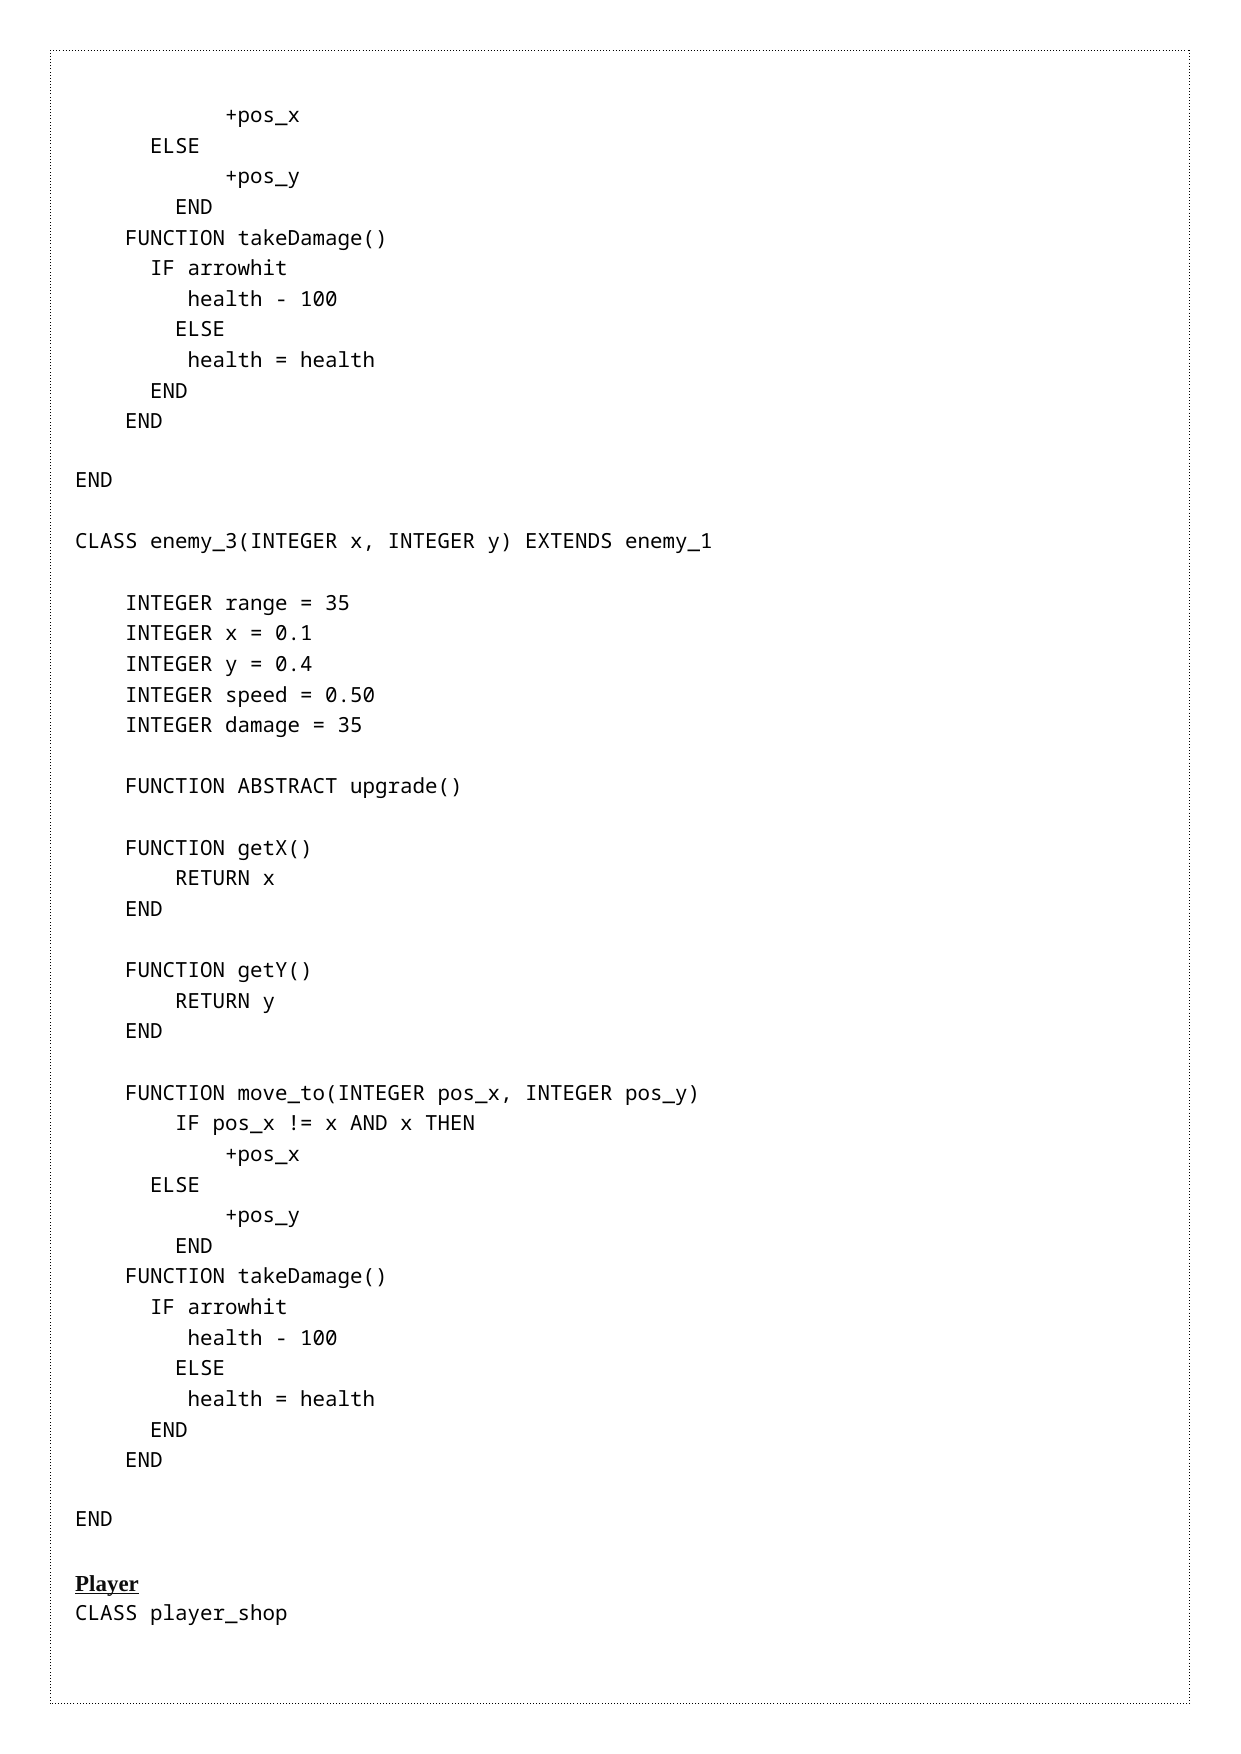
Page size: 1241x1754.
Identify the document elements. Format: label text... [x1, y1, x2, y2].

text CLASS player_shop [75, 1598, 1165, 1627]
text FUNCTION takeDamage() [75, 1262, 1165, 1290]
text INTEGER x = 0.1 [75, 618, 1165, 647]
text END [75, 1504, 1165, 1533]
subtitle Player [75, 1570, 1165, 1596]
text FUNCTION move_to(INTEGER pos_x, INTEGER pos_y) [75, 1078, 1165, 1106]
text RETURN y [75, 986, 1165, 1014]
text END [75, 1231, 1165, 1259]
text INTEGER damage = 35 [75, 710, 1165, 739]
text FUNCTION ABSTRACT upgrade() [75, 772, 1165, 800]
text IF pos_x != x AND x THEN [75, 1108, 1165, 1137]
text ELSE [75, 314, 1165, 343]
text health = health [75, 345, 1165, 373]
text +pos_y [75, 1200, 1165, 1229]
text END [75, 406, 1165, 435]
text FUNCTION getX() [75, 833, 1165, 861]
text RETURN x [75, 863, 1165, 892]
text CLASS enemy_3(INTEGER x, INTEGER y) EXTENDS enemy_1 [75, 527, 1165, 555]
text END [75, 1445, 1165, 1474]
text END [75, 1017, 1165, 1045]
text health - 100 [75, 284, 1165, 312]
text ELSE [75, 1353, 1165, 1382]
text ELSE [75, 131, 1165, 159]
text END [75, 465, 1165, 494]
text END [75, 192, 1165, 220]
text health = health [75, 1384, 1165, 1413]
text health - 100 [75, 1323, 1165, 1351]
text END [75, 376, 1165, 404]
text +pos_x [75, 100, 1165, 128]
text END [75, 894, 1165, 923]
text FUNCTION getY() [75, 955, 1165, 984]
text FUNCTION takeDamage() [75, 223, 1165, 251]
text END [75, 1415, 1165, 1443]
text INTEGER speed = 0.50 [75, 680, 1165, 708]
text +pos_y [75, 161, 1165, 190]
text INTEGER y = 0.4 [75, 649, 1165, 678]
text IF arrowhit [75, 253, 1165, 282]
text IF arrowhit [75, 1292, 1165, 1321]
text ELSE [75, 1170, 1165, 1198]
text INTEGER range = 35 [75, 588, 1165, 616]
text +pos_x [75, 1139, 1165, 1168]
